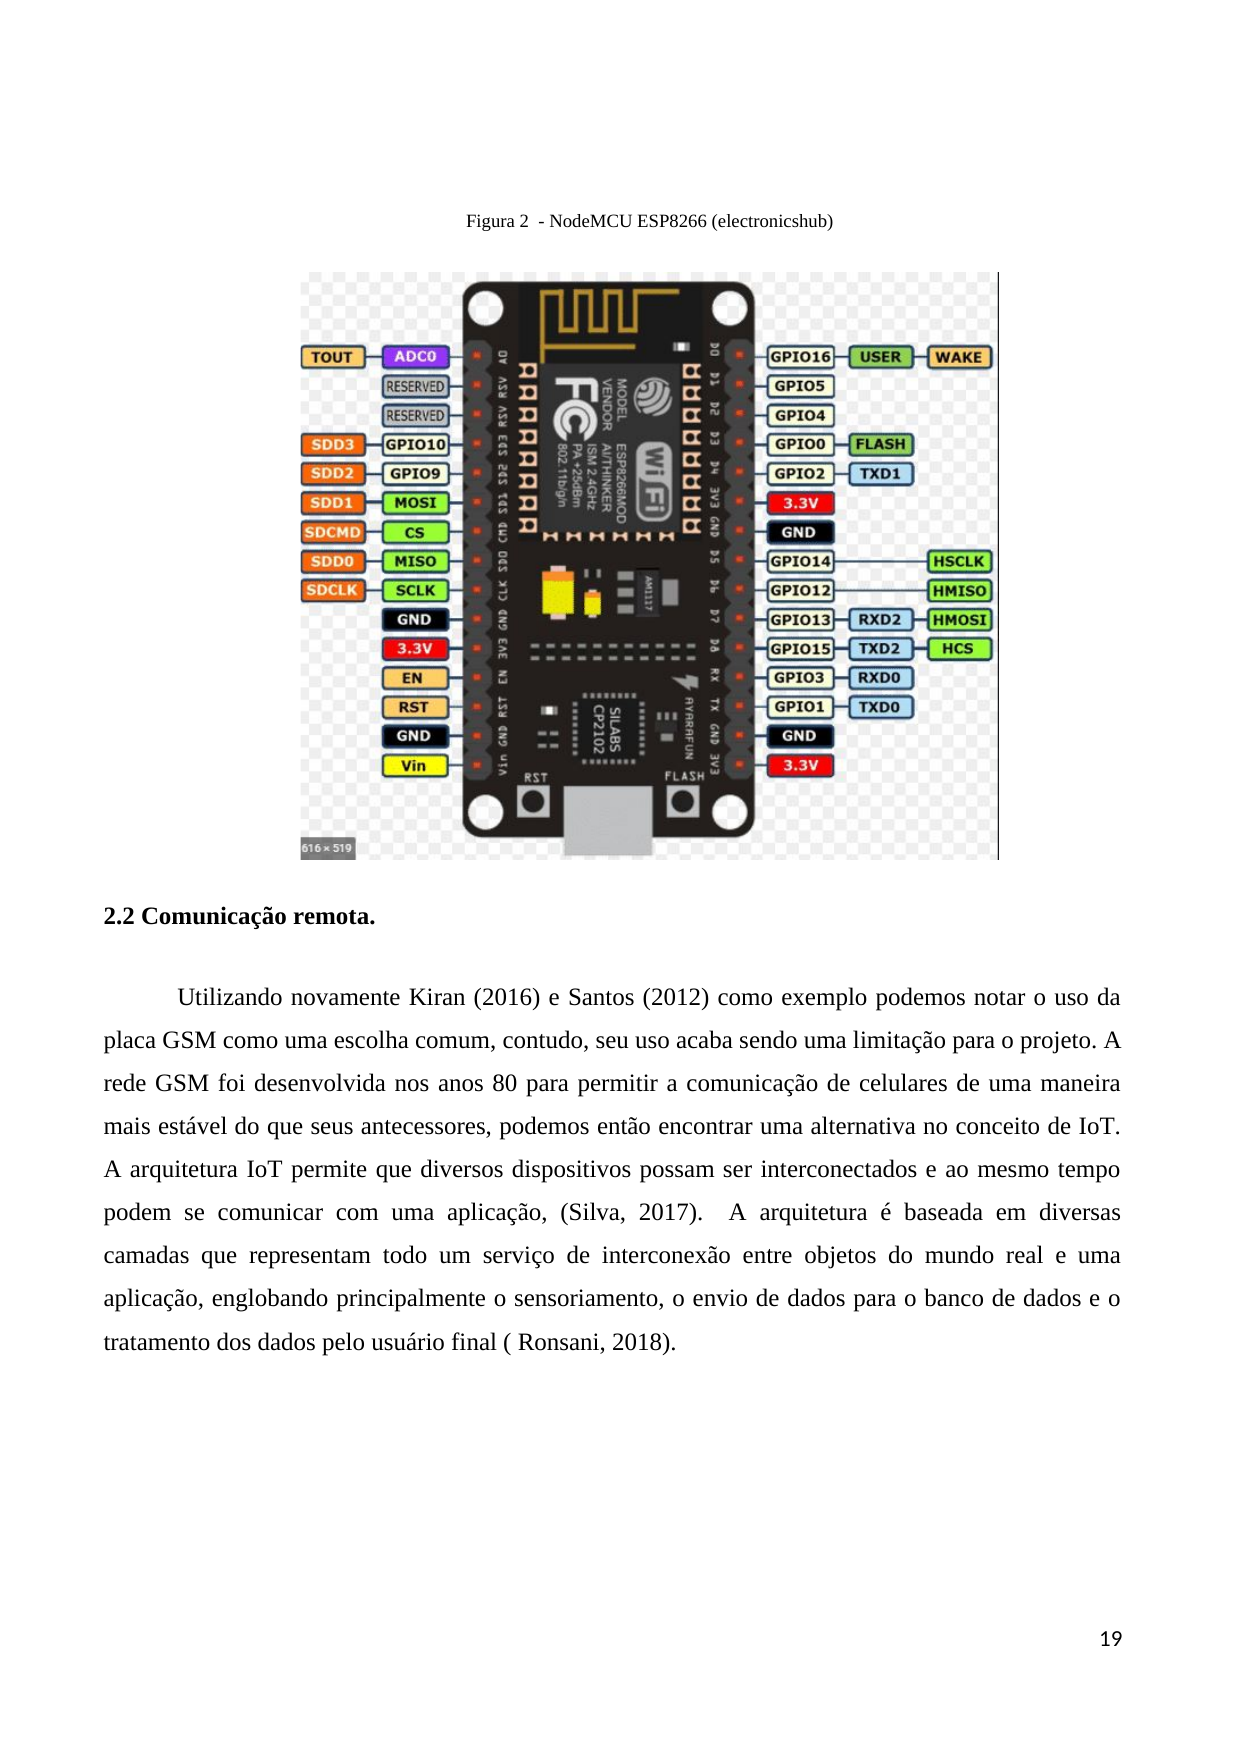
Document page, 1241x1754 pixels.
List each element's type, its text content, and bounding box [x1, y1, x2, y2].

text Figura 2 - NodeMCU ESP8266 (electronicshub) [177, 210, 1122, 232]
picture [300, 272, 999, 860]
text Utilizando novamente Kiran (2016) e Santos (2012) como exemplo podemos notar o uso da placa GSM como uma escolha comum, contudo, seu uso acaba sendo uma limitação para o projeto. A rede GSM foi desenvolvida nos anos 80 para permitir a comunicação de celulares de uma maneira mais estável do que seus antecessores, podemos então encontrar uma alternativa no conceito de IoT. A arquitetura IoT permite que diversos dispositivos possam ser interconectados e ao mesmo tempo podem se comunicar com uma aplicação, (Silva, 2017). A arquitetura é baseada em diversas camadas que representam todo um serviço de interconexão entre objetos do mundo real e uma aplicação, englobando principalmente o sensoriamento, o envio de dados para o banco de dados e o tratamento dos dados pelo usuário final ( Ronsani, 2018). [103, 982, 1122, 1355]
text 2.2 Comunicação remota. [103, 901, 1122, 930]
